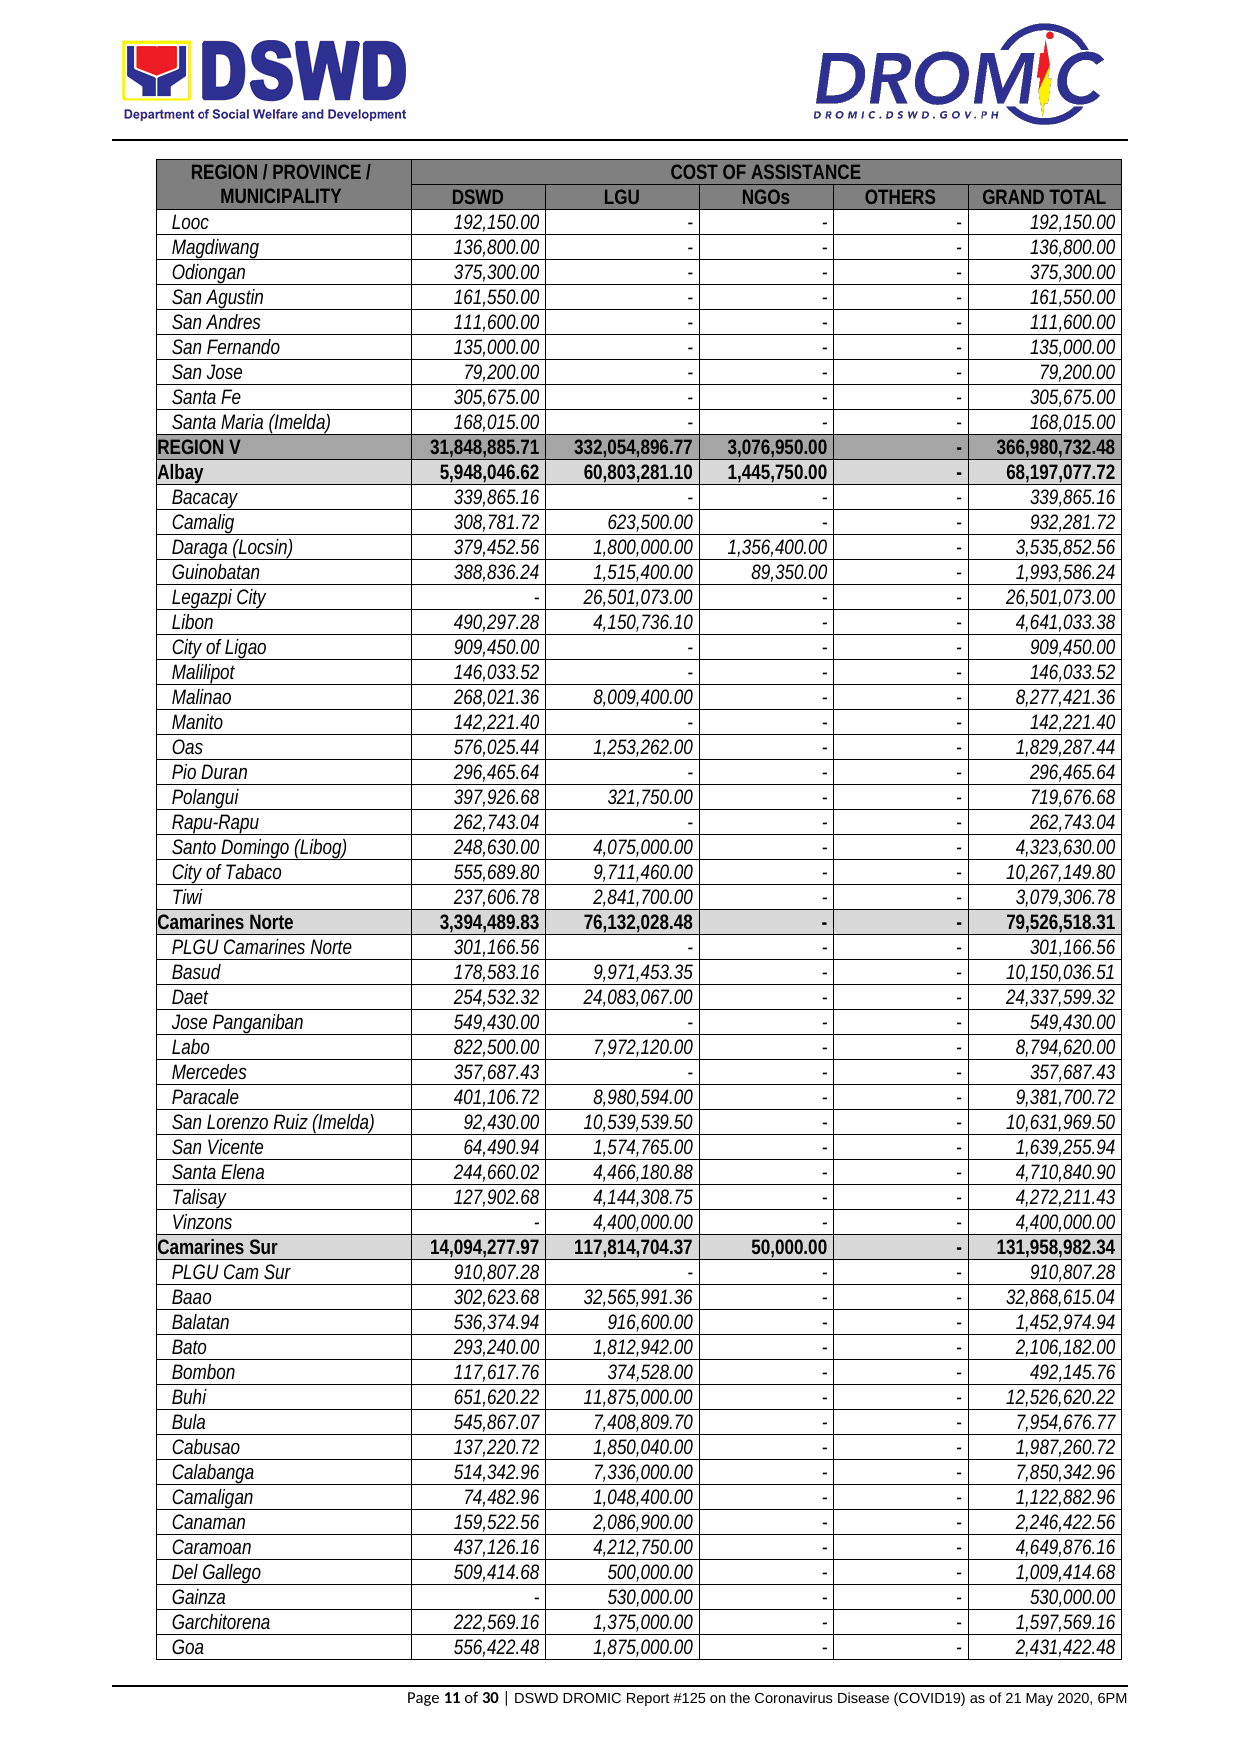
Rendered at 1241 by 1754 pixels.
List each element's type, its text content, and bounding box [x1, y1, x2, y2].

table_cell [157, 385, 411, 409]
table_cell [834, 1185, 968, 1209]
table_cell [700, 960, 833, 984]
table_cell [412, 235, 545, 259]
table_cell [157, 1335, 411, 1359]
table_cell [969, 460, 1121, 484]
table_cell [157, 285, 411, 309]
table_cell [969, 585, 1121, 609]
table_header COST OF ASSISTANCE [412, 160, 1121, 184]
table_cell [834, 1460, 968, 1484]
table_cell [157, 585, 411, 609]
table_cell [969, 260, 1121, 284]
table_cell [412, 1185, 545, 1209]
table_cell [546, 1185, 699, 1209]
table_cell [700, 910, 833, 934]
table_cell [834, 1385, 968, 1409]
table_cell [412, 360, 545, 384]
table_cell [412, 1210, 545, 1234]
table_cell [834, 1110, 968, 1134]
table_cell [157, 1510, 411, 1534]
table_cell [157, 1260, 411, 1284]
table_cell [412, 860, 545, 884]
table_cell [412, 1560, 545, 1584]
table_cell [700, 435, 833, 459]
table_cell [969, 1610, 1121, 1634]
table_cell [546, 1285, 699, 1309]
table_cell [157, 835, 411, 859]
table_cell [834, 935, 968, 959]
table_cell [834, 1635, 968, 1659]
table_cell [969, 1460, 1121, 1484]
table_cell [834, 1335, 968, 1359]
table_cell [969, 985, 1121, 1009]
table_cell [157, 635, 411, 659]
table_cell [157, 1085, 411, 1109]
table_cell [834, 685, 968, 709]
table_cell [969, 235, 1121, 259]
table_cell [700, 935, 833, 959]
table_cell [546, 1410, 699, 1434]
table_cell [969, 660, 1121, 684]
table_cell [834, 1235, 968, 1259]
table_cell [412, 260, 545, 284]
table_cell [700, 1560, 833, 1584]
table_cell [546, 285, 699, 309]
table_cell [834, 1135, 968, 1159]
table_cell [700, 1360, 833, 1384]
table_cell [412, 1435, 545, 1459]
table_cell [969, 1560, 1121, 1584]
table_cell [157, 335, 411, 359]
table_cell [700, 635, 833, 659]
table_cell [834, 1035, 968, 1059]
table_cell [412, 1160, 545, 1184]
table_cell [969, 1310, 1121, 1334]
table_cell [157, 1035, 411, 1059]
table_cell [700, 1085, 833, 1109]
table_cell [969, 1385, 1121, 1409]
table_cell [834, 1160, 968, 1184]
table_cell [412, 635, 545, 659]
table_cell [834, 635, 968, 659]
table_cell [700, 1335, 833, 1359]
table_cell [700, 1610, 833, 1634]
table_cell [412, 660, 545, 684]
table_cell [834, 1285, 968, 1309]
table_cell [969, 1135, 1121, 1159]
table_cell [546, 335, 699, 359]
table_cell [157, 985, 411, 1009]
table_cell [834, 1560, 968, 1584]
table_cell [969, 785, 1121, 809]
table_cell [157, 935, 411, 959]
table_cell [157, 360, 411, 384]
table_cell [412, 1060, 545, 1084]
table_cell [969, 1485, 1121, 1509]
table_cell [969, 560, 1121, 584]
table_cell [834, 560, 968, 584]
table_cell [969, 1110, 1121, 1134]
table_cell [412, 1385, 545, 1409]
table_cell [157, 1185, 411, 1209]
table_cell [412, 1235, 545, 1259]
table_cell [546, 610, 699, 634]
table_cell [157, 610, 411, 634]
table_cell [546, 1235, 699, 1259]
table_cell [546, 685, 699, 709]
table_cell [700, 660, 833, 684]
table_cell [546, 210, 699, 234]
table_cell OTHERS [834, 185, 968, 209]
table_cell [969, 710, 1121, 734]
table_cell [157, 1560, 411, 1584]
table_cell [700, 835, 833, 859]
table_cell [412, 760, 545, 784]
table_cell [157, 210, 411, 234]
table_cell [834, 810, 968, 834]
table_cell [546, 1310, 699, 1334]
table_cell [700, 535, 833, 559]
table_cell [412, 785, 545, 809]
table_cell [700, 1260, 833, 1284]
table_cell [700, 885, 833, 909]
table_cell NGOs [700, 185, 833, 209]
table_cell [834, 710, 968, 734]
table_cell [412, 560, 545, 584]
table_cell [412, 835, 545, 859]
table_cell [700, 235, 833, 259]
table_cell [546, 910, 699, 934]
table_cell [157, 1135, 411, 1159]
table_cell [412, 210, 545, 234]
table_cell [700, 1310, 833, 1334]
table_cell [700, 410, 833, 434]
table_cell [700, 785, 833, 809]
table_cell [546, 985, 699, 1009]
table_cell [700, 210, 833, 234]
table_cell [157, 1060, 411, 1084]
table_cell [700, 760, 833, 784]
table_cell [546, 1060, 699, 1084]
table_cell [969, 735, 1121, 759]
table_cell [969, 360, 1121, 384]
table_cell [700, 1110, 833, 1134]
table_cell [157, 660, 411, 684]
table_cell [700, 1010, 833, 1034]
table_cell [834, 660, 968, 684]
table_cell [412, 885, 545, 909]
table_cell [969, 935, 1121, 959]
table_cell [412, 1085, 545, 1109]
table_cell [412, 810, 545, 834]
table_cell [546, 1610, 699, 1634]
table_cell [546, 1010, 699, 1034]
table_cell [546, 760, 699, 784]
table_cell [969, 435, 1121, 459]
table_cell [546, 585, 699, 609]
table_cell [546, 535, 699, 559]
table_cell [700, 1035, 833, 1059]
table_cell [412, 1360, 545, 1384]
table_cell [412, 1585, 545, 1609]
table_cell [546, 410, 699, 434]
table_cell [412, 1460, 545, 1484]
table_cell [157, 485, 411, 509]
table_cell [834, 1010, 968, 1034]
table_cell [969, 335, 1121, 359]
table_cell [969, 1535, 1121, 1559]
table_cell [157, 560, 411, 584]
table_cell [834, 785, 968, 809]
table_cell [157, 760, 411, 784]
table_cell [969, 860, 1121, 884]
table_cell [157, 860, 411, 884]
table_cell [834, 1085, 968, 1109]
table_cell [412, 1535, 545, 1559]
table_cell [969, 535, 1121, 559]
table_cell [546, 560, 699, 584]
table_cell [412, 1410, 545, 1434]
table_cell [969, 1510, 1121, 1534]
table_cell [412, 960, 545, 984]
table_cell LGU [546, 185, 699, 209]
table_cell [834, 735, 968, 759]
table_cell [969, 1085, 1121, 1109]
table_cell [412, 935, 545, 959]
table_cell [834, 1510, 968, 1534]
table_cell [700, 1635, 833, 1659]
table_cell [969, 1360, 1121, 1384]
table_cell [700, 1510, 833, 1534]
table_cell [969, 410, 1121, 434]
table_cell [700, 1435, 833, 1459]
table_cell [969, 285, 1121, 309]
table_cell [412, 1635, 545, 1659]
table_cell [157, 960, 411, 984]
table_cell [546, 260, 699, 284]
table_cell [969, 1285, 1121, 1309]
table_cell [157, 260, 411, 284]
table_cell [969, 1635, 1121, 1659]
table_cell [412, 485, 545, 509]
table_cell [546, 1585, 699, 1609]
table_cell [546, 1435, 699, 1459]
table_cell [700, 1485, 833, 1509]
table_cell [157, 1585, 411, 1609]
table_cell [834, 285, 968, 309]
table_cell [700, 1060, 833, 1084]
table_cell GRAND TOTAL [969, 185, 1121, 209]
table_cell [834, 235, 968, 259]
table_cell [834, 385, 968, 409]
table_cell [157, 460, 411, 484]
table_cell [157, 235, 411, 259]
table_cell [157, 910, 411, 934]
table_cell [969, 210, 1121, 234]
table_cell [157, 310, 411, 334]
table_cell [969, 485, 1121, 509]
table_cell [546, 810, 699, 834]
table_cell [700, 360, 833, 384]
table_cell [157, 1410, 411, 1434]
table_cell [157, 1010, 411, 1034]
picture [781, 23, 1133, 125]
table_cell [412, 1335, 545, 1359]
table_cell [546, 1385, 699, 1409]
table_cell DSWD [412, 185, 545, 209]
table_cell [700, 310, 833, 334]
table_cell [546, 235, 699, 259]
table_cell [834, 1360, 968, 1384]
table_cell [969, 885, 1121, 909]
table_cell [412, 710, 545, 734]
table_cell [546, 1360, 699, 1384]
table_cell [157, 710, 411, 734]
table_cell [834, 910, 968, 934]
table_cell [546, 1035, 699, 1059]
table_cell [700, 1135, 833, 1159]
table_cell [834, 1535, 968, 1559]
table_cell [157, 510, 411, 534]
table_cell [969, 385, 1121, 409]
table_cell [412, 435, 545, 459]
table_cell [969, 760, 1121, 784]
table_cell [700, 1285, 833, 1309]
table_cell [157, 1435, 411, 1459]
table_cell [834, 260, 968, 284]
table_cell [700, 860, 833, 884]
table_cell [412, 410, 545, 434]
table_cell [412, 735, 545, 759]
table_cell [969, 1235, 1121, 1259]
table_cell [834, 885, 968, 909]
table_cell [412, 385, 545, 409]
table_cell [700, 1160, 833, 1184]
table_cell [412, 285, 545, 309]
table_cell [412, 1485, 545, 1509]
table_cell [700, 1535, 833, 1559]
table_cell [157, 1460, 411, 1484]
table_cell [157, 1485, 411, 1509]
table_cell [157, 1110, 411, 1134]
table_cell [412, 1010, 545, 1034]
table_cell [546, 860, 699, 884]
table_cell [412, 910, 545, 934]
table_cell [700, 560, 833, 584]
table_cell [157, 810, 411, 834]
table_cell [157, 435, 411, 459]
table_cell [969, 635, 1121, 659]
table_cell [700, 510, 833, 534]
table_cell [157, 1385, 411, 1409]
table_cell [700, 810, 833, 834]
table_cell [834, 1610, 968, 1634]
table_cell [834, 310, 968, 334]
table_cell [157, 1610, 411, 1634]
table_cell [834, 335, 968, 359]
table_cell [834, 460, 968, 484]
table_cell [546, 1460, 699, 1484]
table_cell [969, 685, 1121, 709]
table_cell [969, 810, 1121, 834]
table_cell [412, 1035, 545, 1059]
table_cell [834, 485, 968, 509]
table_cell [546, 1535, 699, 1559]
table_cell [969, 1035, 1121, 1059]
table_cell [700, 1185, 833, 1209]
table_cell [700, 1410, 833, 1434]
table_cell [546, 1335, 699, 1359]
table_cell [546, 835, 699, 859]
table_header REGION / PROVINCE / MUNICIPALITY [157, 160, 411, 209]
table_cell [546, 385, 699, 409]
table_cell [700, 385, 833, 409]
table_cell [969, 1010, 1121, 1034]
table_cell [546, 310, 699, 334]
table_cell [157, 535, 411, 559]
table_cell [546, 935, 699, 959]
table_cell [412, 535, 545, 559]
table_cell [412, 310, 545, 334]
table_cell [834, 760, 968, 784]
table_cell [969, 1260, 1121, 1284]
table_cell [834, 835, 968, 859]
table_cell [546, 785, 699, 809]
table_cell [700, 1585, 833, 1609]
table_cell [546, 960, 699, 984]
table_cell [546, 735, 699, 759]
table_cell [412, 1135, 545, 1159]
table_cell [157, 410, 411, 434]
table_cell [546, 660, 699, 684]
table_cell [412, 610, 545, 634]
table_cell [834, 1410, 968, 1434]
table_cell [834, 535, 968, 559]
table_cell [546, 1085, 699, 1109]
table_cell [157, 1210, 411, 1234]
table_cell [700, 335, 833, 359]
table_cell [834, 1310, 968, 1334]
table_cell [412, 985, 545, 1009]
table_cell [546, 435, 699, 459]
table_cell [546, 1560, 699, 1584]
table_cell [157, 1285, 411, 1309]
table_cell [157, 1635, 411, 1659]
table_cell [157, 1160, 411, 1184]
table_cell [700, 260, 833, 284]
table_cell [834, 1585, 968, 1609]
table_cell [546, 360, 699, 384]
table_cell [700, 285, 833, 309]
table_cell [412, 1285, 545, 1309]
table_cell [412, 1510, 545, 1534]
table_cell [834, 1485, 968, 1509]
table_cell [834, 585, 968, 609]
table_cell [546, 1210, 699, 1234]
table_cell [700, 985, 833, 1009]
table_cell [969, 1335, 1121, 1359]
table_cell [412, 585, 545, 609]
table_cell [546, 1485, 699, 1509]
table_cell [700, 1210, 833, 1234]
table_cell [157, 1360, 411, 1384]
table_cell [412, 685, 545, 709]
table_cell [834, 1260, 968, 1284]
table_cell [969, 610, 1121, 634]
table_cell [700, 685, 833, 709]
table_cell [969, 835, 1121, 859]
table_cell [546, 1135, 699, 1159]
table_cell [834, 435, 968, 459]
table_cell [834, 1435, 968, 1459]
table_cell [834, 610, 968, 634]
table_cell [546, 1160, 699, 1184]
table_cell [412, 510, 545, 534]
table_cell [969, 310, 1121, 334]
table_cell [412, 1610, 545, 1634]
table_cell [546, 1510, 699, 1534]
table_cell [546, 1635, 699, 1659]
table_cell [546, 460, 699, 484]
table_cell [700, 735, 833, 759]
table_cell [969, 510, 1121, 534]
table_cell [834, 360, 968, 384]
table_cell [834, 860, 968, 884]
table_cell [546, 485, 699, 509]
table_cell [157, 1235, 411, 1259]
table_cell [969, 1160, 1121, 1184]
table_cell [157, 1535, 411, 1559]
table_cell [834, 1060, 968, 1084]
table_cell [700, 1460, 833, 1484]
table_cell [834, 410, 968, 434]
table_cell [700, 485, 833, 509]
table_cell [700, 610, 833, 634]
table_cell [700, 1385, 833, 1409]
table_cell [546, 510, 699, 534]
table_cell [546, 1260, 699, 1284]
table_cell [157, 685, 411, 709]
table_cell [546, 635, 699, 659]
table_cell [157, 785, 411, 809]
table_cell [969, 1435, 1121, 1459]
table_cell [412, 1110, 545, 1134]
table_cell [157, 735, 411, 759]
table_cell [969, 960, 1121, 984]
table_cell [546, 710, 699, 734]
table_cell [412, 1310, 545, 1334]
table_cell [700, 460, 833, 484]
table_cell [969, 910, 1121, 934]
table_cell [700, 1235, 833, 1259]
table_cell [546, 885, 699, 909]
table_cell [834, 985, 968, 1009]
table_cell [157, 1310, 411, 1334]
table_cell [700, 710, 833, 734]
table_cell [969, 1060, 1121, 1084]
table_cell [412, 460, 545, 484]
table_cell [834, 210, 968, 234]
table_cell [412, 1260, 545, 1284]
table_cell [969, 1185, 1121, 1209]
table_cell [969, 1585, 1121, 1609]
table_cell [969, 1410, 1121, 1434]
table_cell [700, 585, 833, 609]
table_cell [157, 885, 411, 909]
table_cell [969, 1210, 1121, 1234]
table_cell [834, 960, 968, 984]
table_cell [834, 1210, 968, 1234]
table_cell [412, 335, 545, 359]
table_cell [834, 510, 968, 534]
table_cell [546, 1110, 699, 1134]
picture [112, 37, 417, 125]
